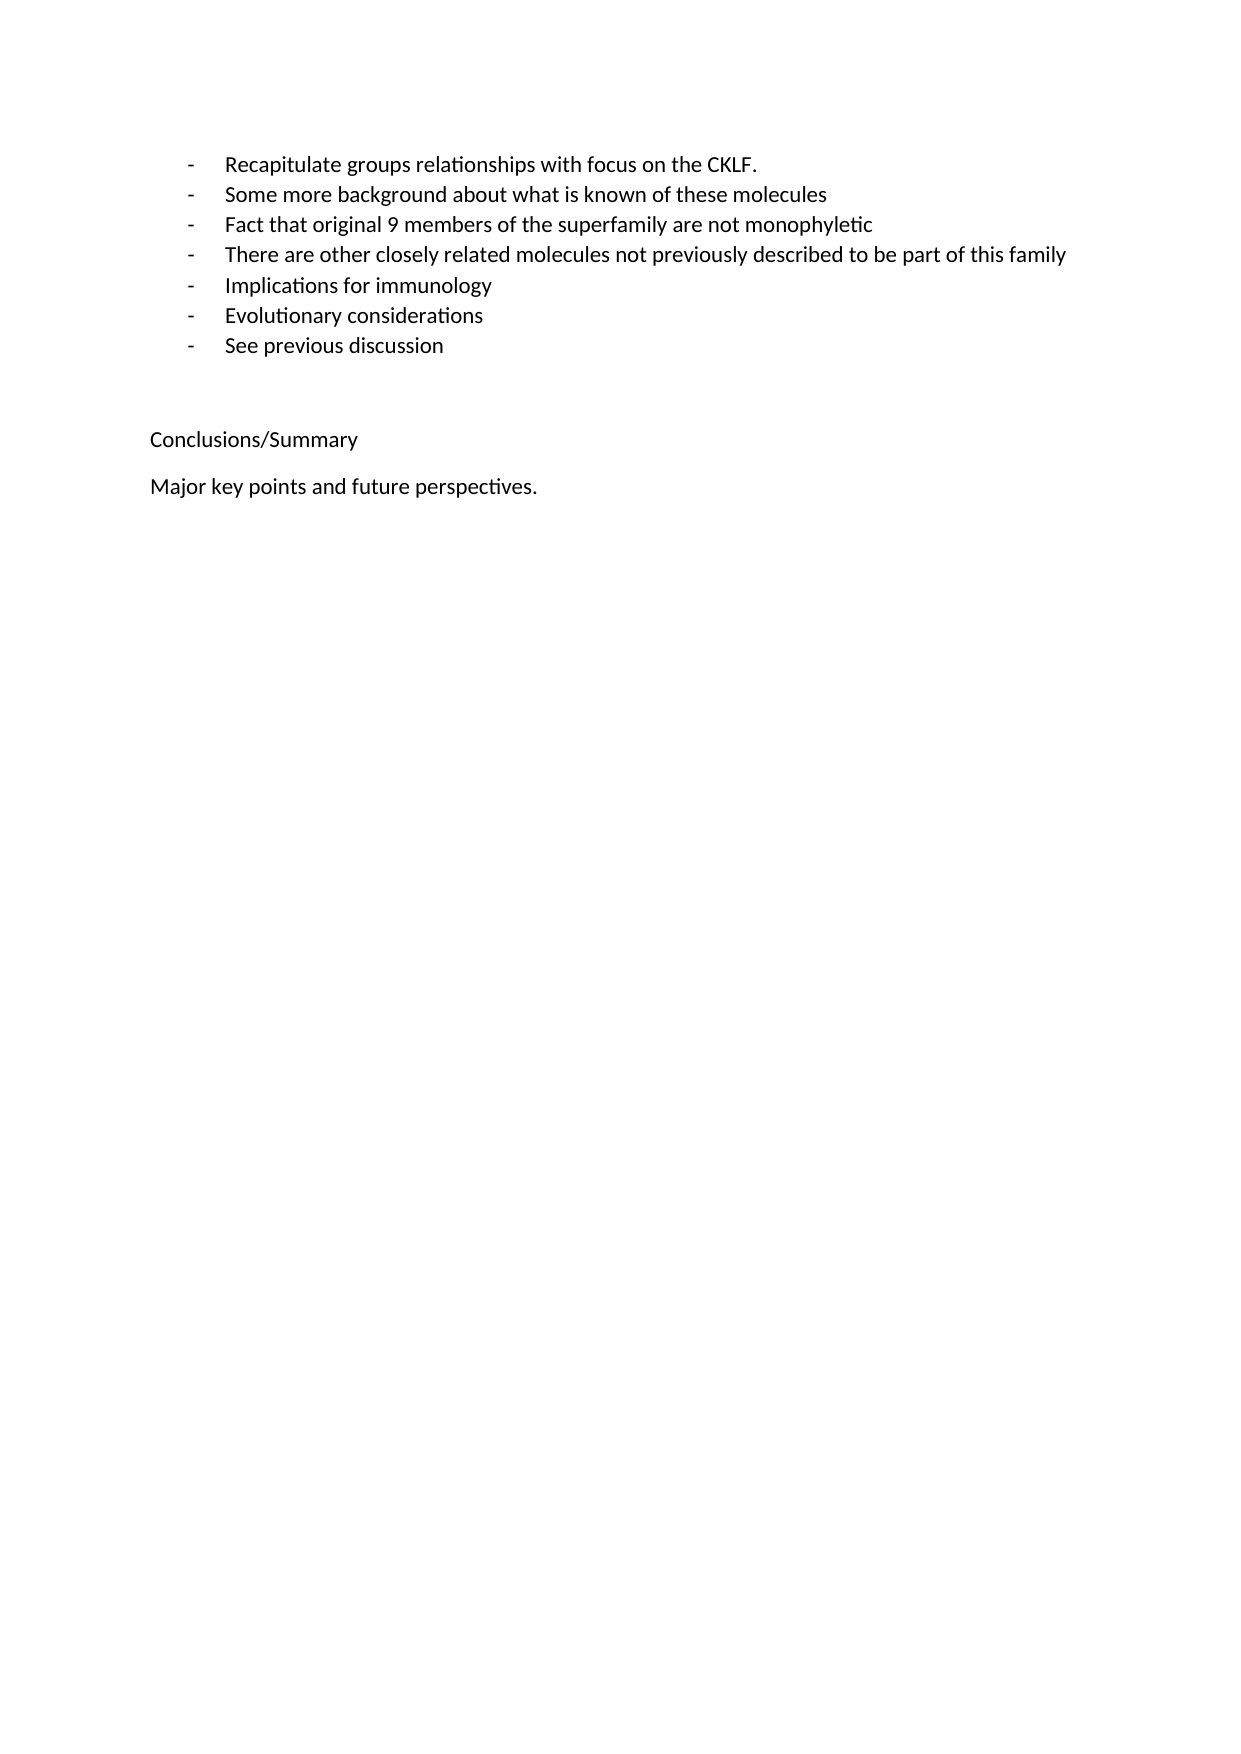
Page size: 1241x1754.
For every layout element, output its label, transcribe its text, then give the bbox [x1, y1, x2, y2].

text Major key points and future perspectives. [150, 472, 1090, 500]
list There are other closely related molecules not previously described to be part of this family [187, 241, 1090, 269]
list Fact that original 9 members of the superfamily are not monophyletic [187, 210, 1090, 238]
list Some more background about what is known of these molecules [187, 180, 1090, 208]
list Recapitulate groups relationships with focus on the CKLF. [187, 150, 1090, 178]
list See previous discussion [187, 331, 1090, 359]
list Implications for immunology [187, 271, 1090, 299]
list Evolutionary considerations [187, 301, 1090, 329]
text Conclusions/Summary [150, 425, 1090, 453]
